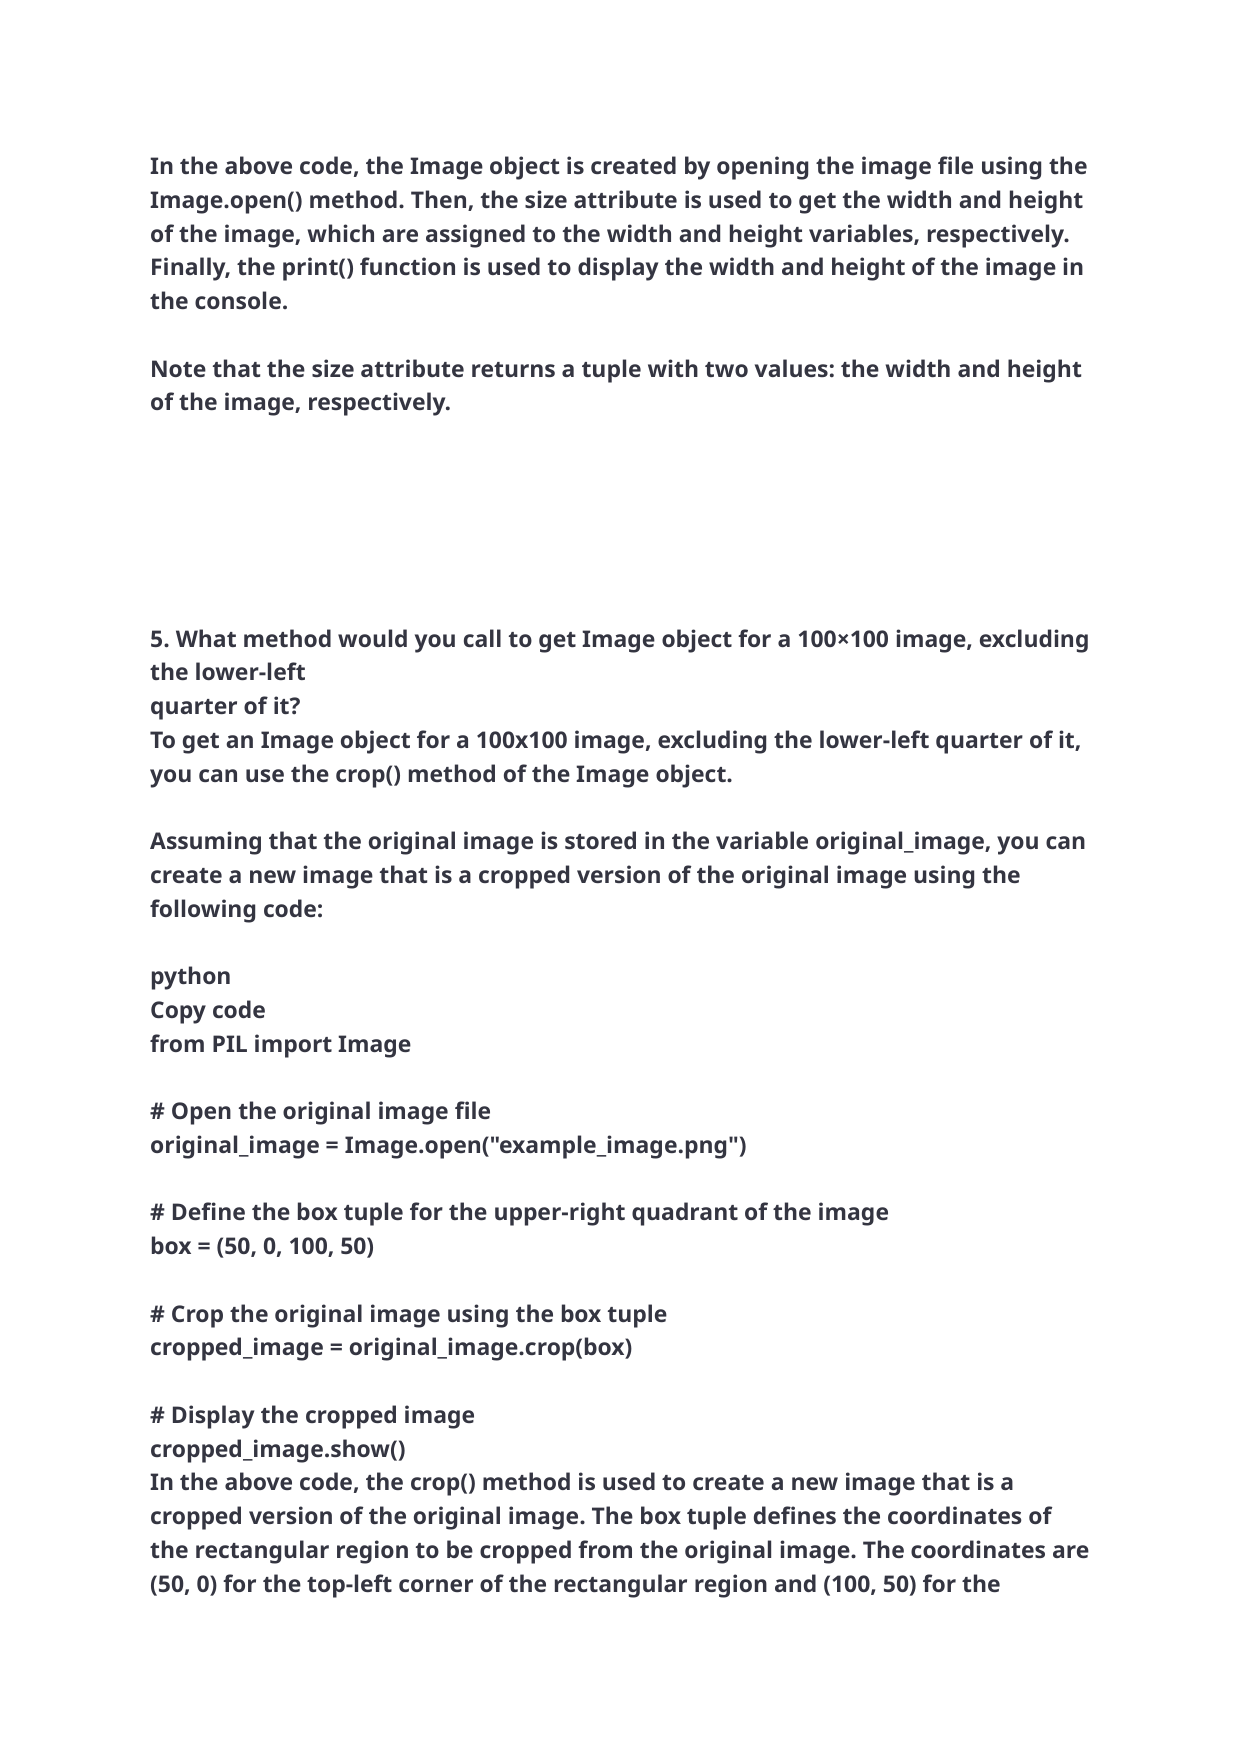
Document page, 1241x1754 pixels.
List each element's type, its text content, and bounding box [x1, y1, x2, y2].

text Assuming that the original image is stored in the variable original_image, you can create a new image that is a cropped version of the original image using the following code: [150, 825, 1090, 924]
text box = (50, 0, 100, 50) [150, 1230, 1090, 1261]
text 5. What method would you call to get Image object for a 100×100 image, excluding the lower-left [150, 622, 1090, 687]
text Note that the size attribute returns a tuple with two values: the width and height of the image, respectively. [150, 352, 1090, 417]
text python [150, 960, 1090, 991]
text original_image = Image.open("example_image.png") [150, 1129, 1090, 1160]
text # Crop the original image using the box tuple [150, 1297, 1090, 1329]
text cropped_image = original_image.crop(box) [150, 1331, 1090, 1362]
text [150, 1466, 1090, 1599]
text To get an Image object for a 100x100 image, excluding the lower-left quarter of it, you can use the crop() method of the Image object. [150, 724, 1090, 789]
text from PIL import Image [150, 1027, 1090, 1059]
text # Define the box tuple for the upper-right quadrant of the image [150, 1196, 1090, 1227]
text cropped_image.show() [150, 1432, 1090, 1464]
text In the above code, the Image object is created by opening the image file using the Image.open() method. Then, the size attribute is used to get the width and height of the image, which are assigned to the width and height variables, respectively. Finally, the print() function is used to display the width and height of the image in the console. [150, 150, 1090, 316]
text # Open the original image file [150, 1095, 1090, 1126]
text quarter of it? [150, 690, 1090, 721]
text Copy code [150, 994, 1090, 1025]
text # Display the cropped image [150, 1399, 1090, 1430]
